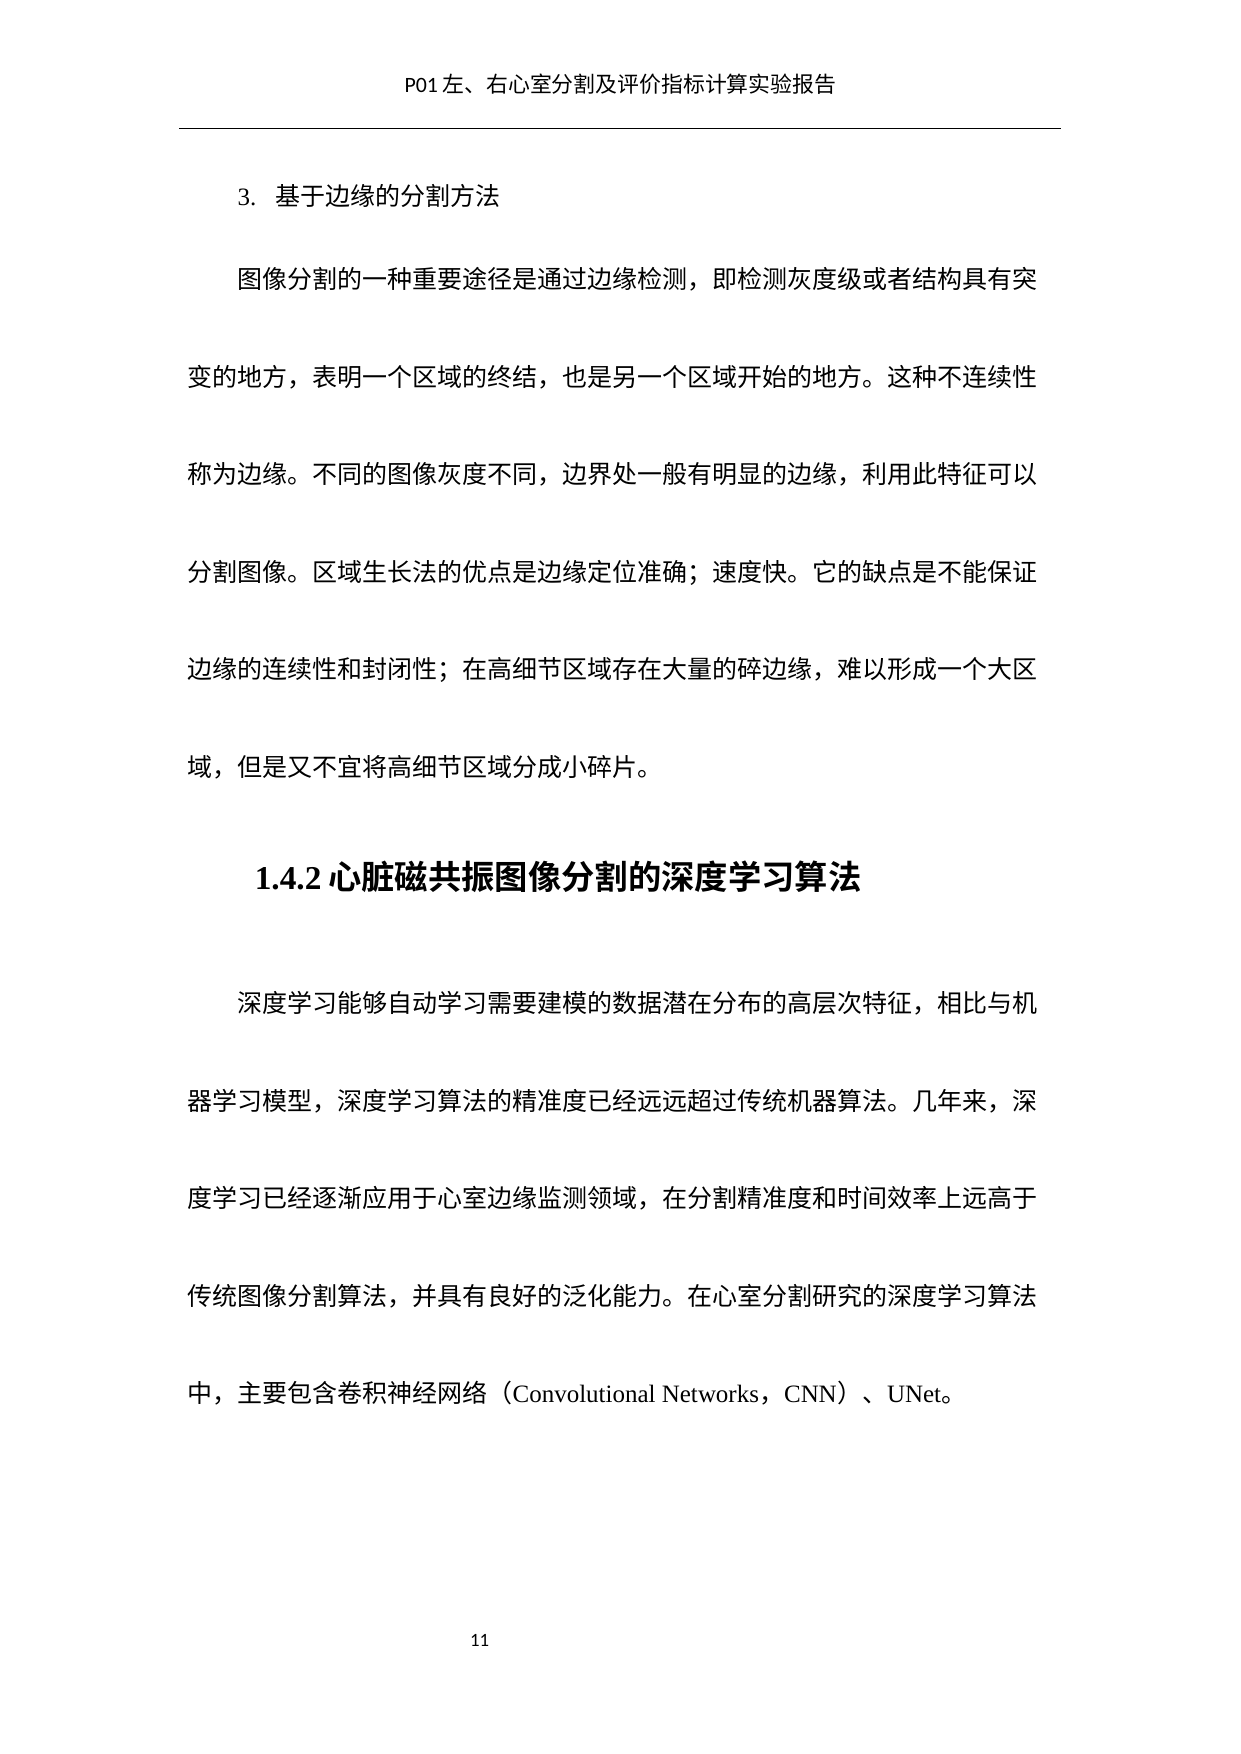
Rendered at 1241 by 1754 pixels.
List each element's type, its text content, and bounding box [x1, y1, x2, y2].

list 基于边缘的分割方法 [187, 162, 1053, 227]
text 深度学习能够自动学习需要建模的数据潜在分布的高层次特征，相比与机器学习模型，深度学习算法的精准度已经远远超过传统机器算法。几年来，深度学习已经逐渐应用于心室边缘监测领域，在分割精准度和时间效率上远高于传统图像分割算法，并具有良好的泛化能力。在心室分割研究的深度学习算法中，主要包含卷积神经网络（Convolutional Networks，CNN）、UNet。 [187, 969, 1053, 1424]
text 图像分割的一种重要途径是通过边缘检测，即检测灰度级或者结构具有突变的地方，表明一个区域的终结，也是另一个区域开始的地方。这种不连续性称为边缘。不同的图像灰度不同，边界处一般有明显的边缘，利用此特征可以分割图像。区域生长法的优点是边缘定位准确；速度快。它的缺点是不能保证边缘的连续性和封闭性；在高细节区域存在大量的碎边缘，难以形成一个大区域，但是又不宜将高细节区域分成小碎片。 [187, 245, 1053, 798]
subtitle 1.4.2心脏磁共振图像分割的深度学习算法 [187, 843, 1053, 908]
